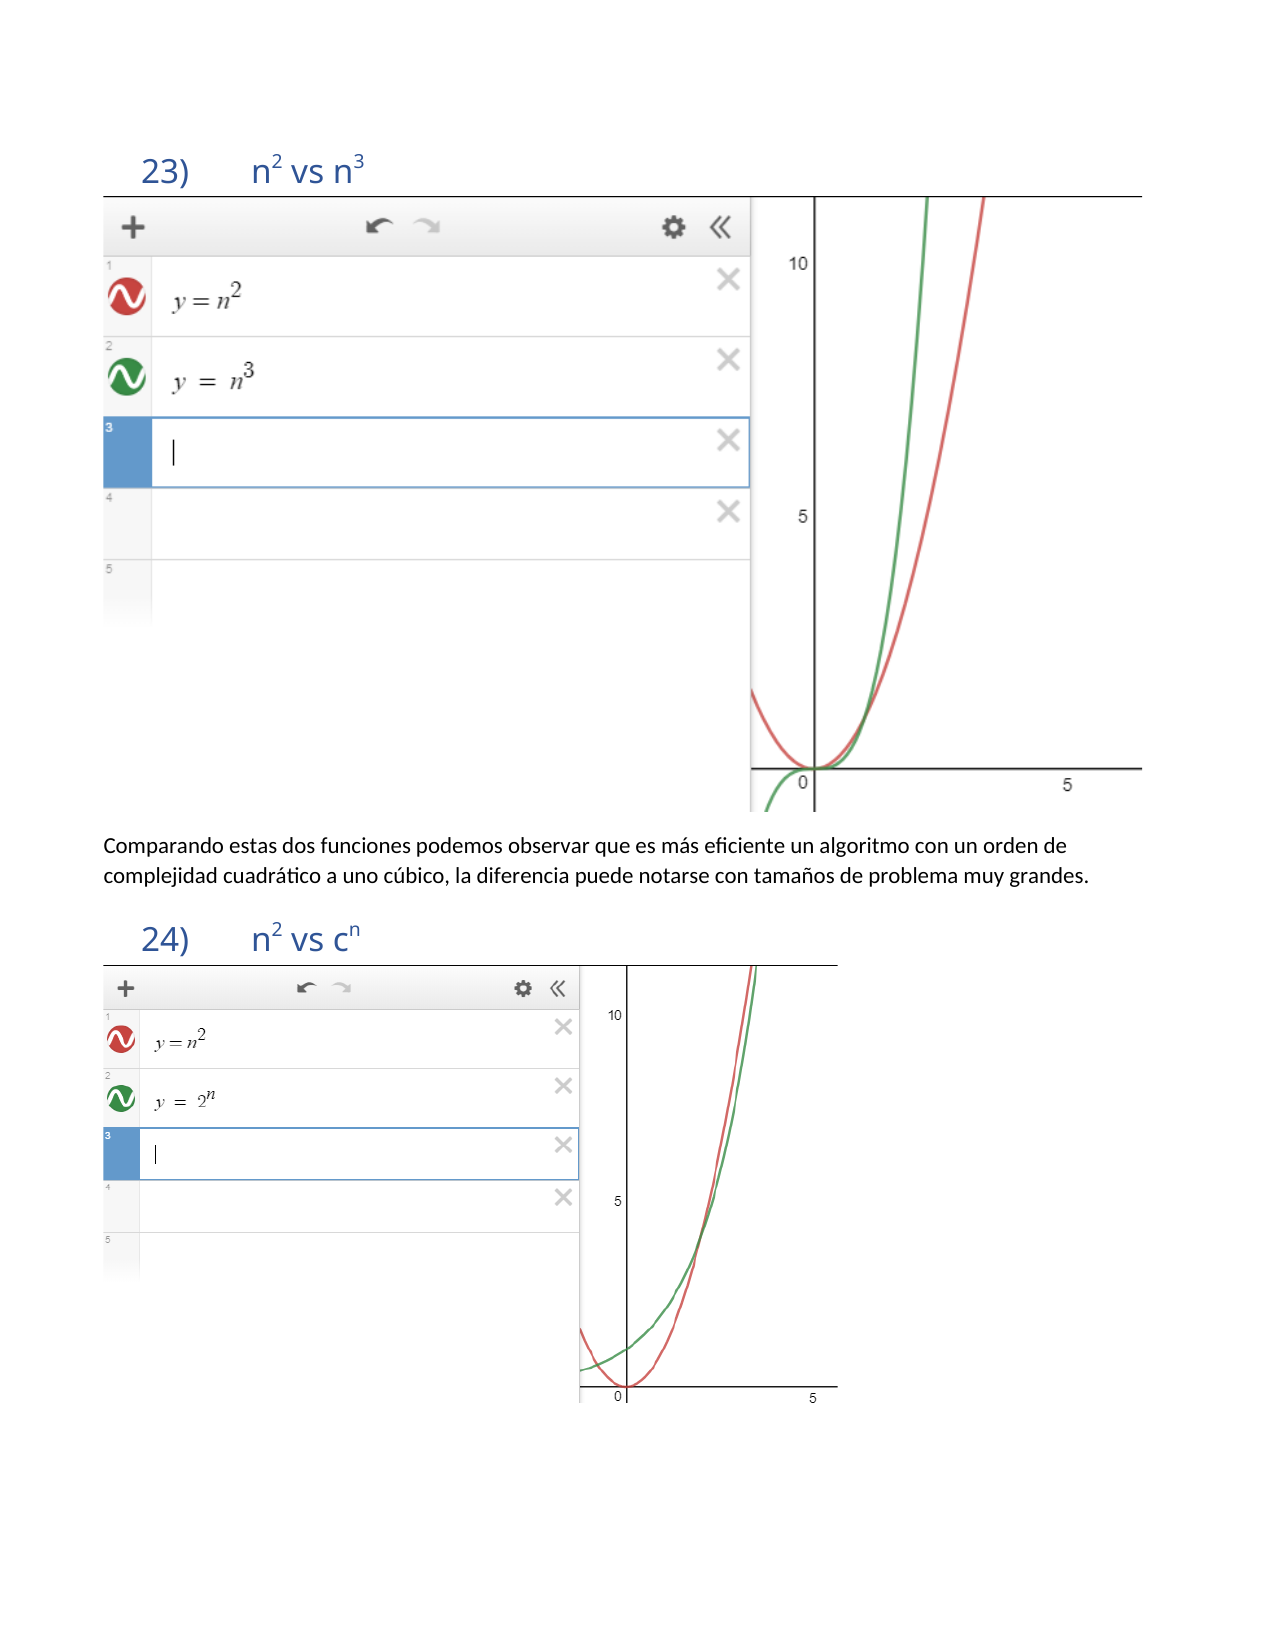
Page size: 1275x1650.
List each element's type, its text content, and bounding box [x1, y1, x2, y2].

picture [103, 965, 838, 1403]
text Comparando estas dos funciones podemos observar que es más eficiente un algoritmo con un orden de complejidad cuadrático a uno cúbico, la diferencia puede notarse con tamaños de problema muy grandes. [103, 831, 1142, 889]
subtitle n2 vs cn [141, 916, 1142, 962]
picture [103, 196, 1143, 812]
subtitle n2 vs n3 [141, 148, 1142, 193]
